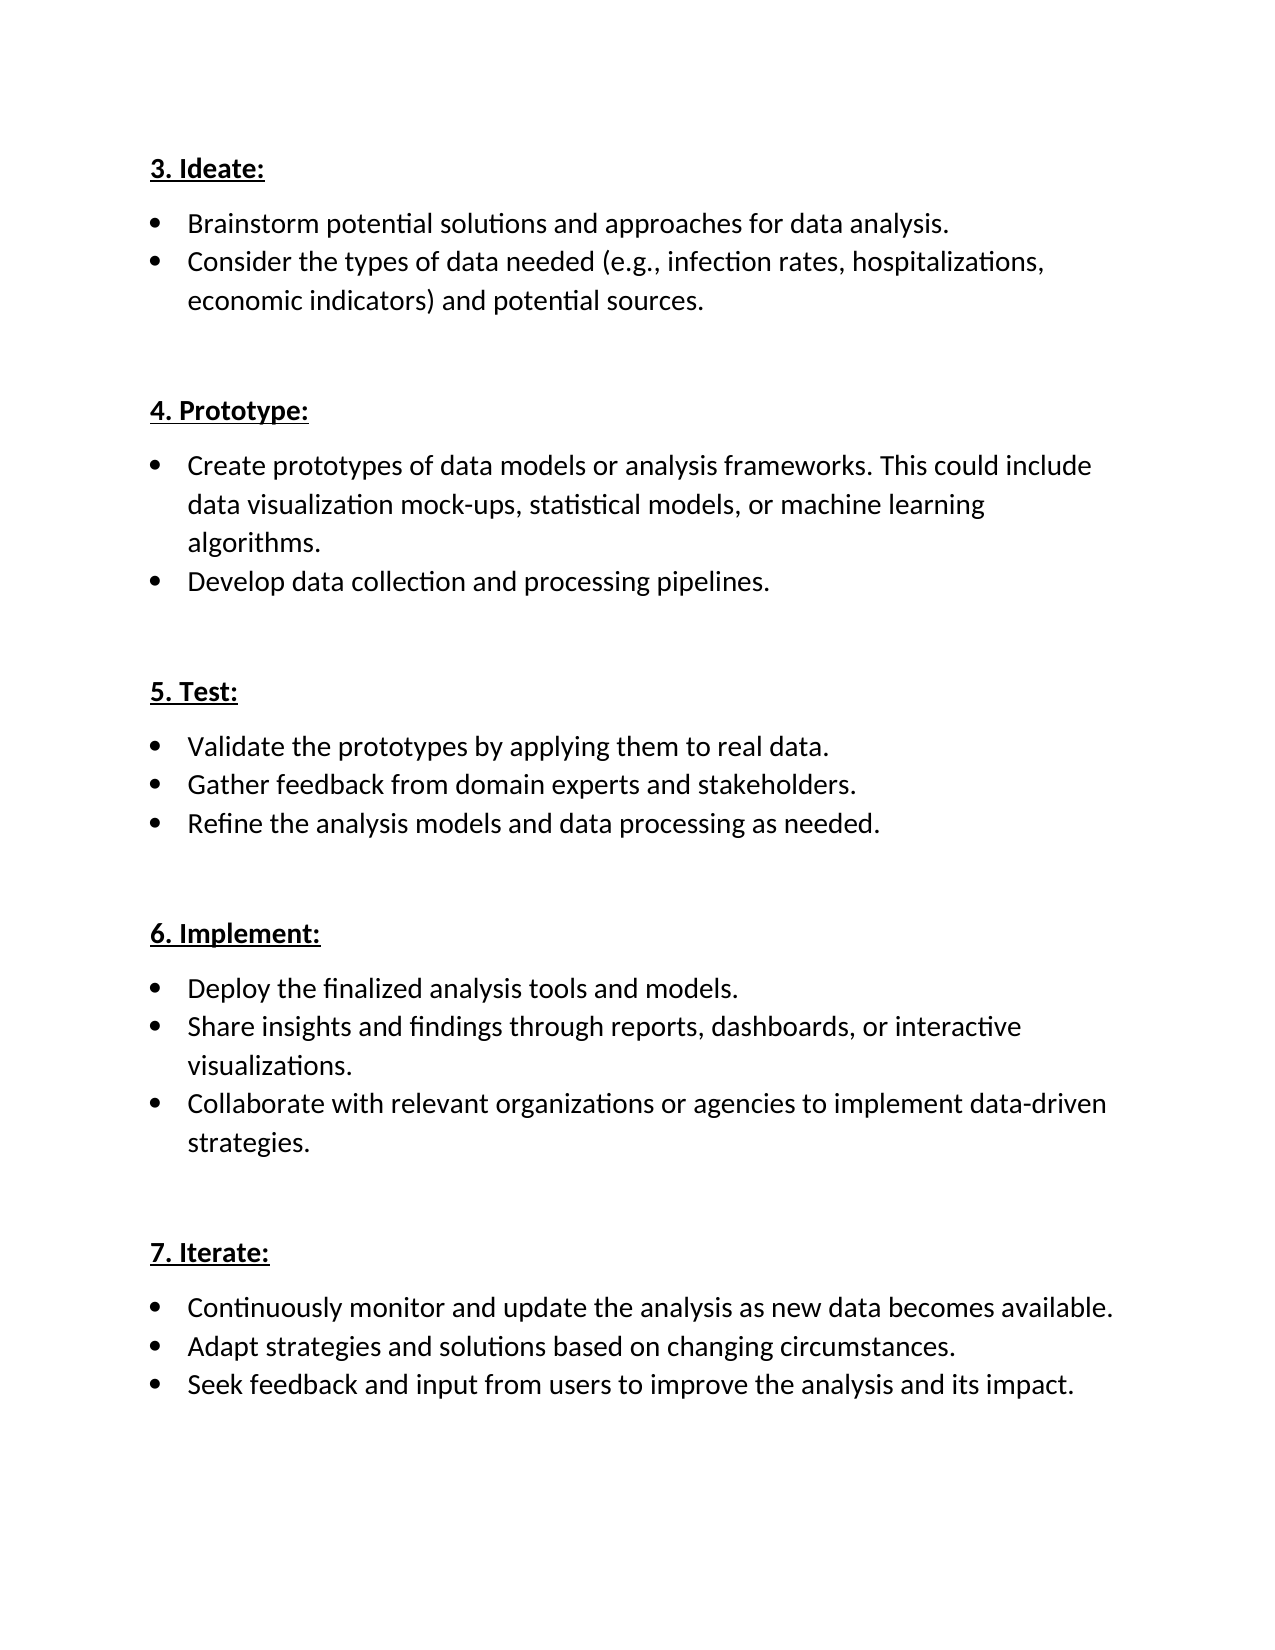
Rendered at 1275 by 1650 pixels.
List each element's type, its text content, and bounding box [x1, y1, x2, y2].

list Brainstorm potential solutions and approaches for data analysis. [150, 205, 1125, 241]
list Validate the prototypes by applying them to real data. [150, 728, 1125, 763]
list Consider the types of data needed (e.g., infection rates, hospitalizations, economic indicators) and potential sources. [150, 243, 1125, 318]
list Create prototypes of data models or analysis frameworks. This could include data visualization mock-ups, statistical models, or machine learning algorithms. [150, 447, 1125, 560]
list Adapt strategies and solutions based on changing circumstances. [150, 1328, 1125, 1363]
list Collaborate with relevant organizations or agencies to implement data-driven strategies. [150, 1085, 1125, 1159]
list Share insights and findings through reports, dashboards, or interactive visualizations. [150, 1008, 1125, 1083]
list Deploy the finalized analysis tools and models. [150, 970, 1125, 1006]
text 4. Prototype: [150, 392, 1125, 428]
list Seek feedback and input from users to improve the analysis and its impact. [150, 1366, 1125, 1402]
list Develop data collection and processing pipelines. [150, 563, 1125, 598]
text 3. Ideate: [150, 150, 1125, 186]
text 5. Test: [150, 673, 1125, 708]
list Gather feedback from domain experts and stakeholders. [150, 766, 1125, 802]
list Refine the analysis models and data processing as needed. [150, 805, 1125, 840]
text 7. Iterate: [150, 1234, 1125, 1270]
list Continuously monitor and update the analysis as new data becomes available. [150, 1289, 1125, 1325]
text 6. Implement: [150, 915, 1125, 951]
